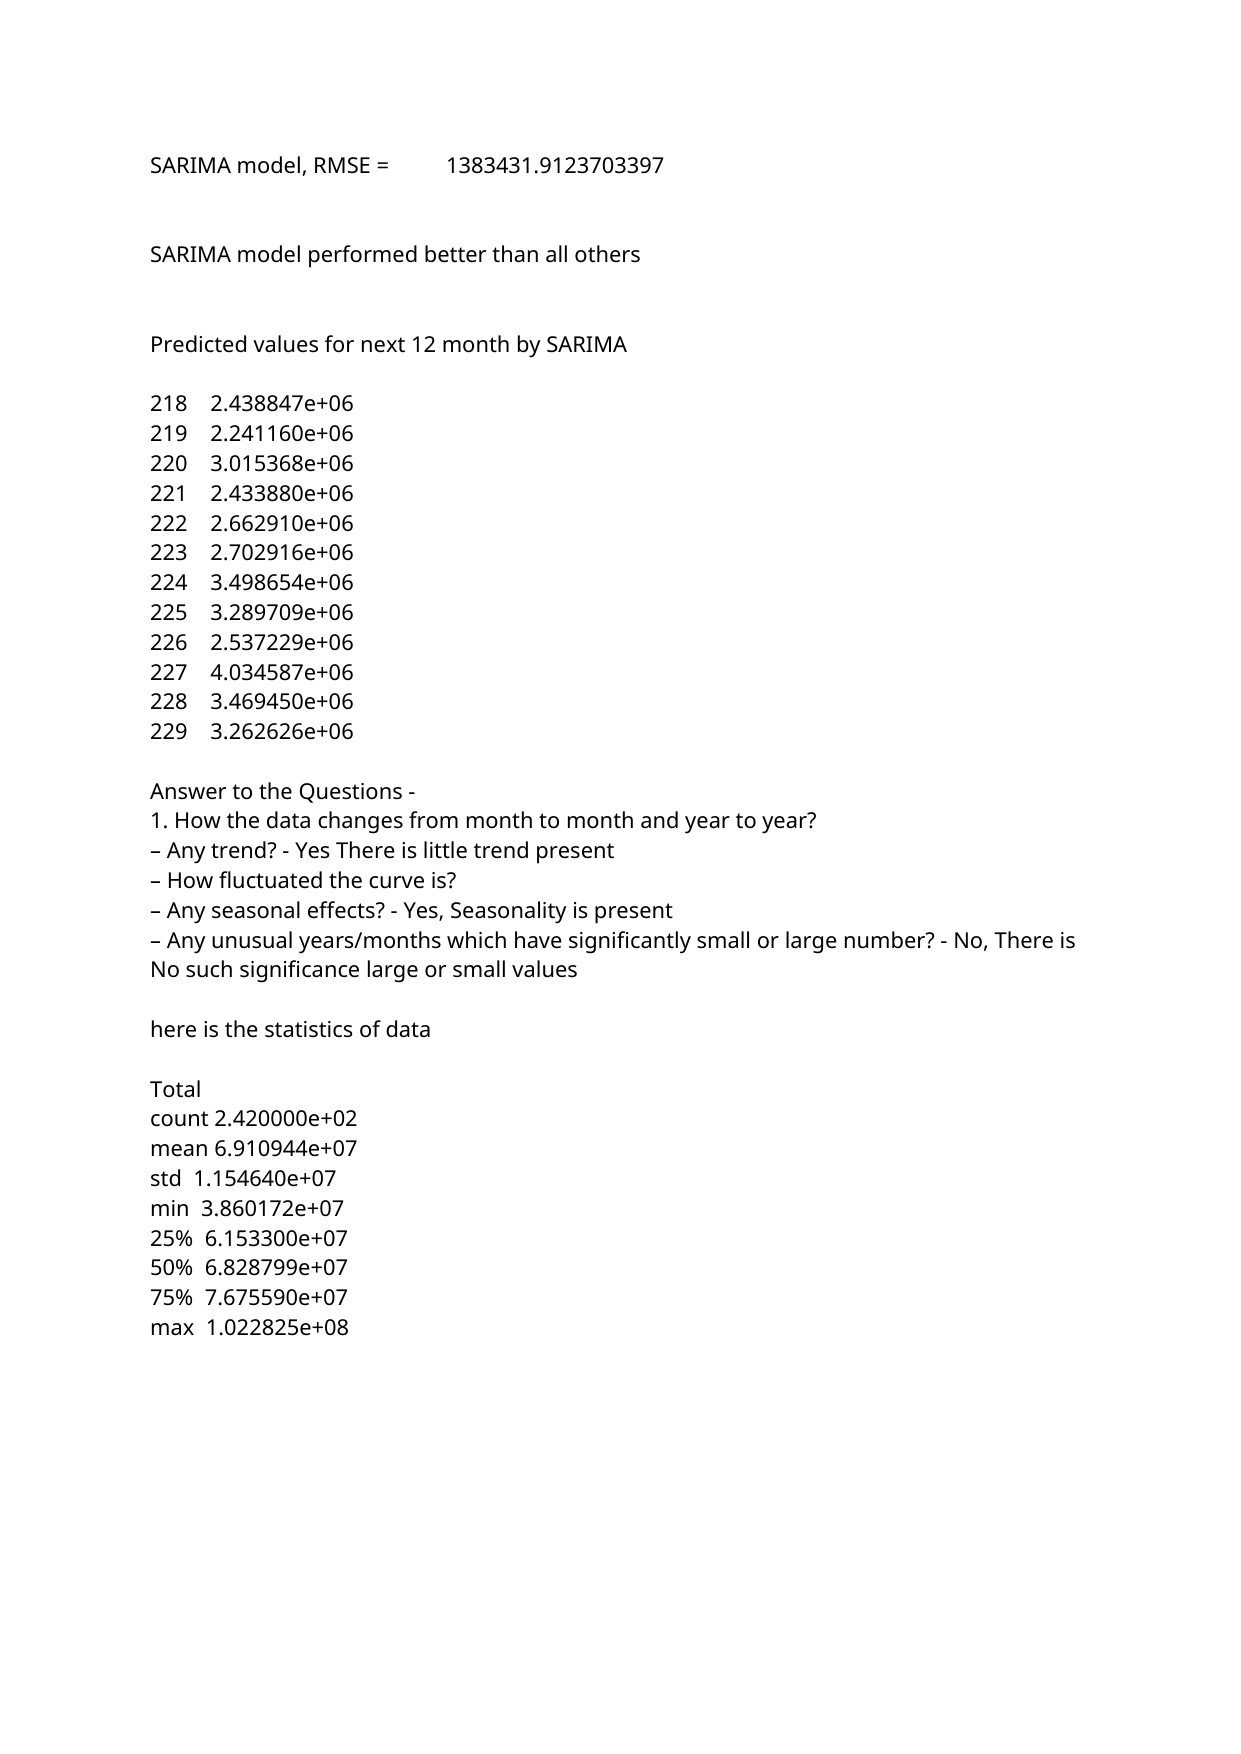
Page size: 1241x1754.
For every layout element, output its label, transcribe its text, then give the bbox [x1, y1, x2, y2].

text max 1.022825e+08 [150, 1312, 1090, 1342]
text 225 3.289709e+06 [150, 597, 1090, 627]
text 226 2.537229e+06 [150, 627, 1090, 656]
text – How fluctuated the curve is? [150, 865, 1090, 895]
text 222 2.662910e+06 [150, 507, 1090, 537]
text 221 2.433880e+06 [150, 478, 1090, 507]
text mean 6.910944e+07 [150, 1133, 1090, 1163]
text SARIMA model, RMSE = 1383431.9123703397 [150, 150, 1090, 180]
text 25% 6.153300e+07 [150, 1222, 1090, 1252]
text 224 3.498654e+06 [150, 567, 1090, 597]
text Answer to the Questions - [150, 776, 1090, 805]
text 50% 6.828799e+07 [150, 1252, 1090, 1282]
text – Any seasonal effects? - Yes, Seasonality is present [150, 895, 1090, 924]
text SARIMA model performed better than all others [150, 239, 1090, 269]
text – Any unusual years/months which have significantly small or large number? - No, There is No such significance large or small values [150, 924, 1090, 984]
text 1. How the data changes from month to month and year to year? [150, 805, 1090, 835]
text 218 2.438847e+06 [150, 388, 1090, 418]
text 228 3.469450e+06 [150, 686, 1090, 716]
text Predicted values for next 12 month by SARIMA [150, 329, 1090, 358]
text – Any trend? - Yes There is little trend present [150, 835, 1090, 865]
text here is the statistics of data [150, 1014, 1090, 1044]
text Total [150, 1073, 1090, 1103]
text 220 3.015368e+06 [150, 448, 1090, 478]
text 229 3.262626e+06 [150, 716, 1090, 746]
text 219 2.241160e+06 [150, 418, 1090, 448]
text count 2.420000e+02 [150, 1103, 1090, 1133]
text 227 4.034587e+06 [150, 656, 1090, 686]
text 223 2.702916e+06 [150, 537, 1090, 567]
text std 1.154640e+07 [150, 1163, 1090, 1193]
text min 3.860172e+07 [150, 1193, 1090, 1222]
text 75% 7.675590e+07 [150, 1282, 1090, 1312]
